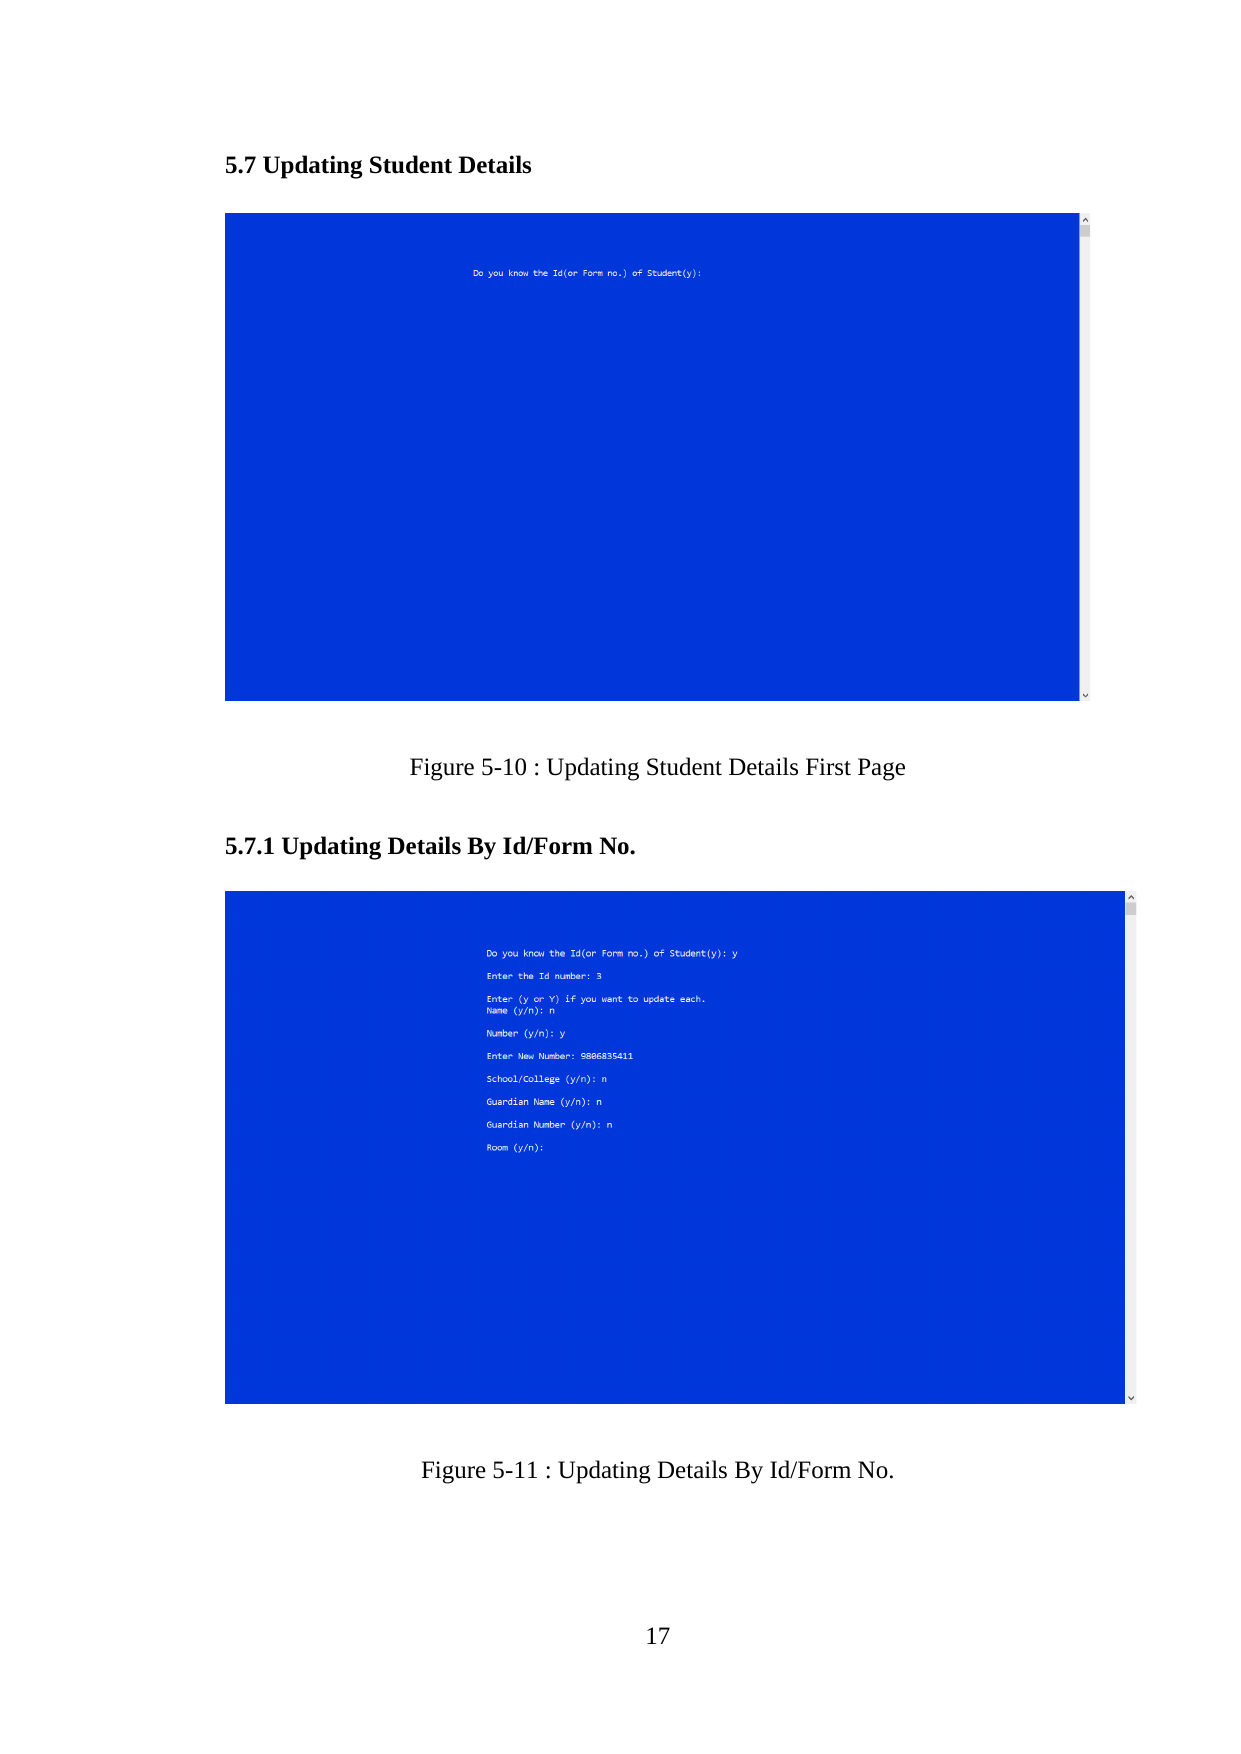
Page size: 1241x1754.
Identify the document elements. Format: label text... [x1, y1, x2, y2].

picture [225, 213, 1091, 701]
subtitle 5.7.1 Updating Details By Id/Form No. [225, 831, 1090, 860]
picture [225, 891, 1137, 1404]
subtitle 5.7 Updating Student Details [225, 150, 1090, 179]
